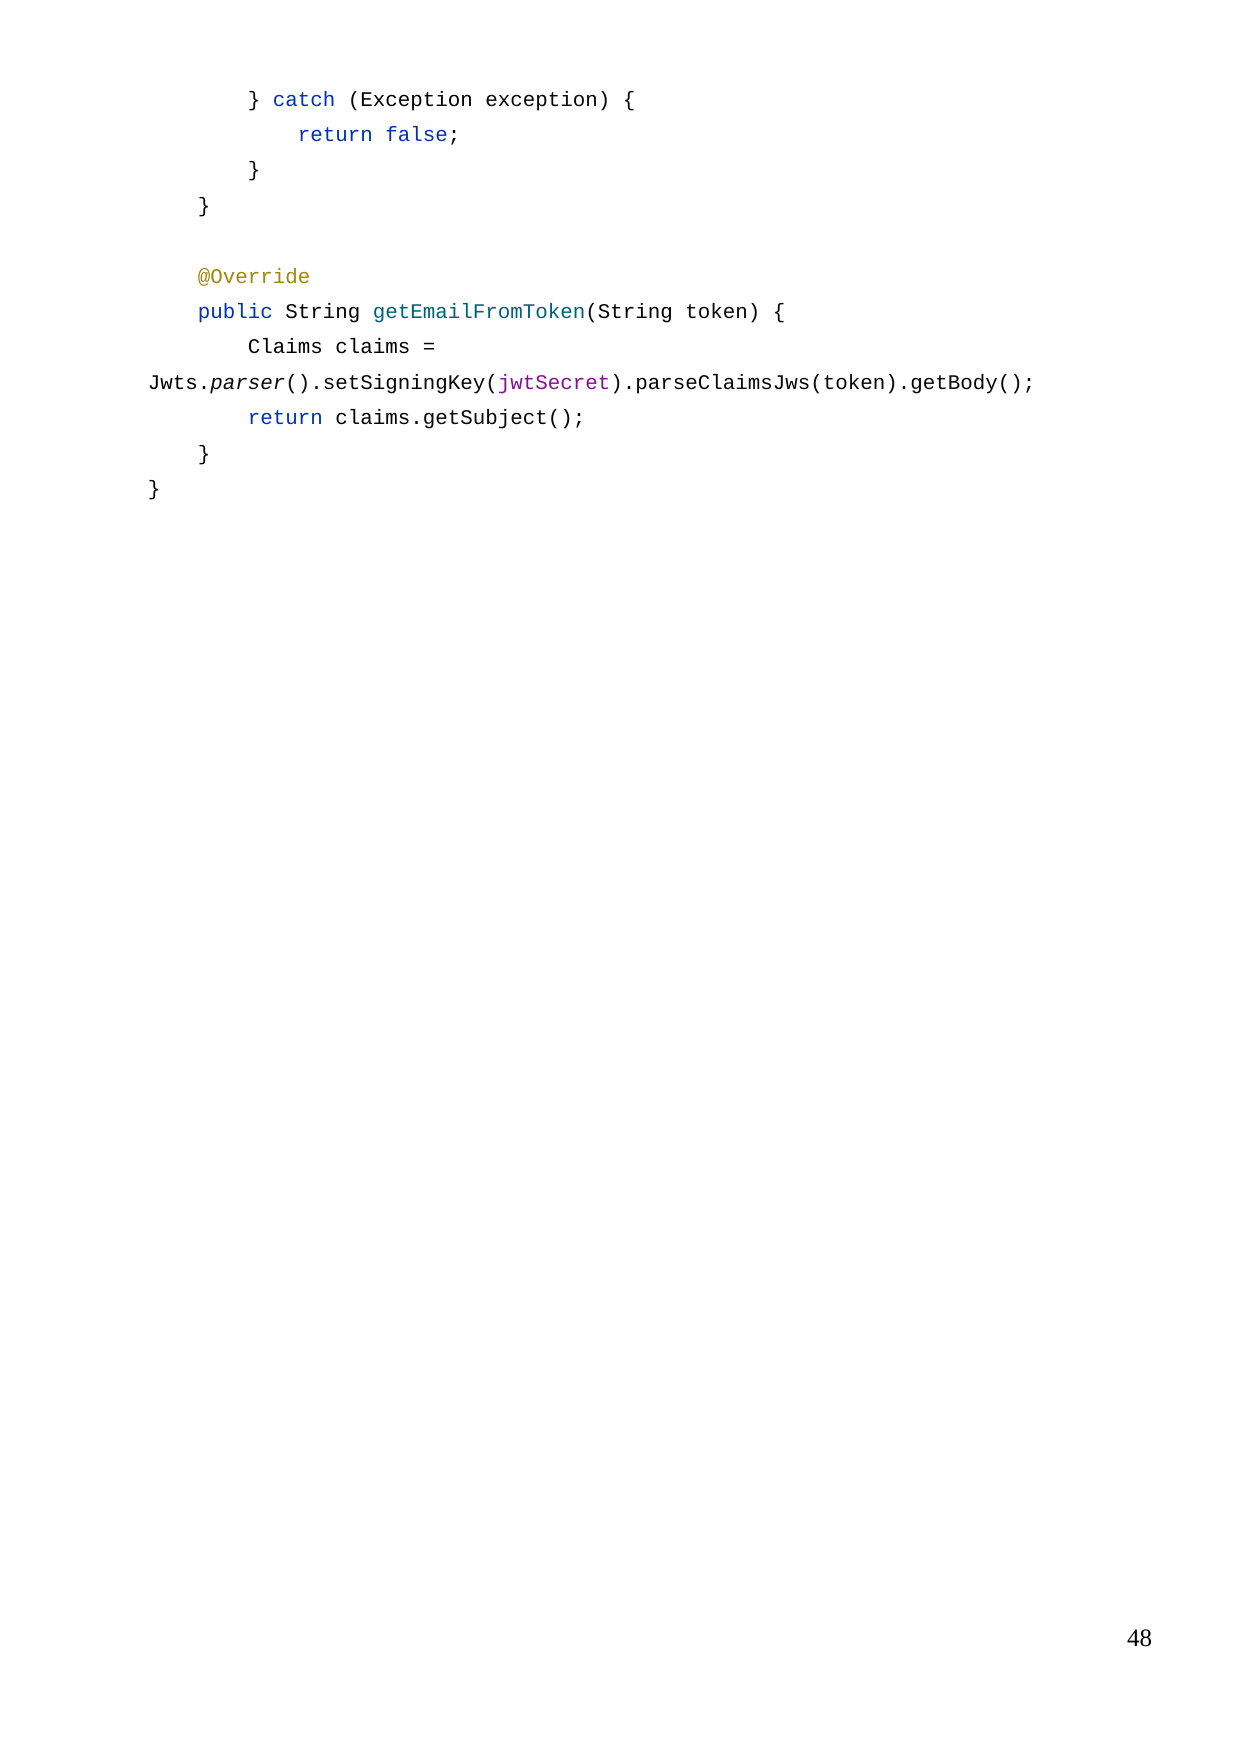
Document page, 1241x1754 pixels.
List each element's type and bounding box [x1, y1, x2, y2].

text [148, 88, 1152, 502]
